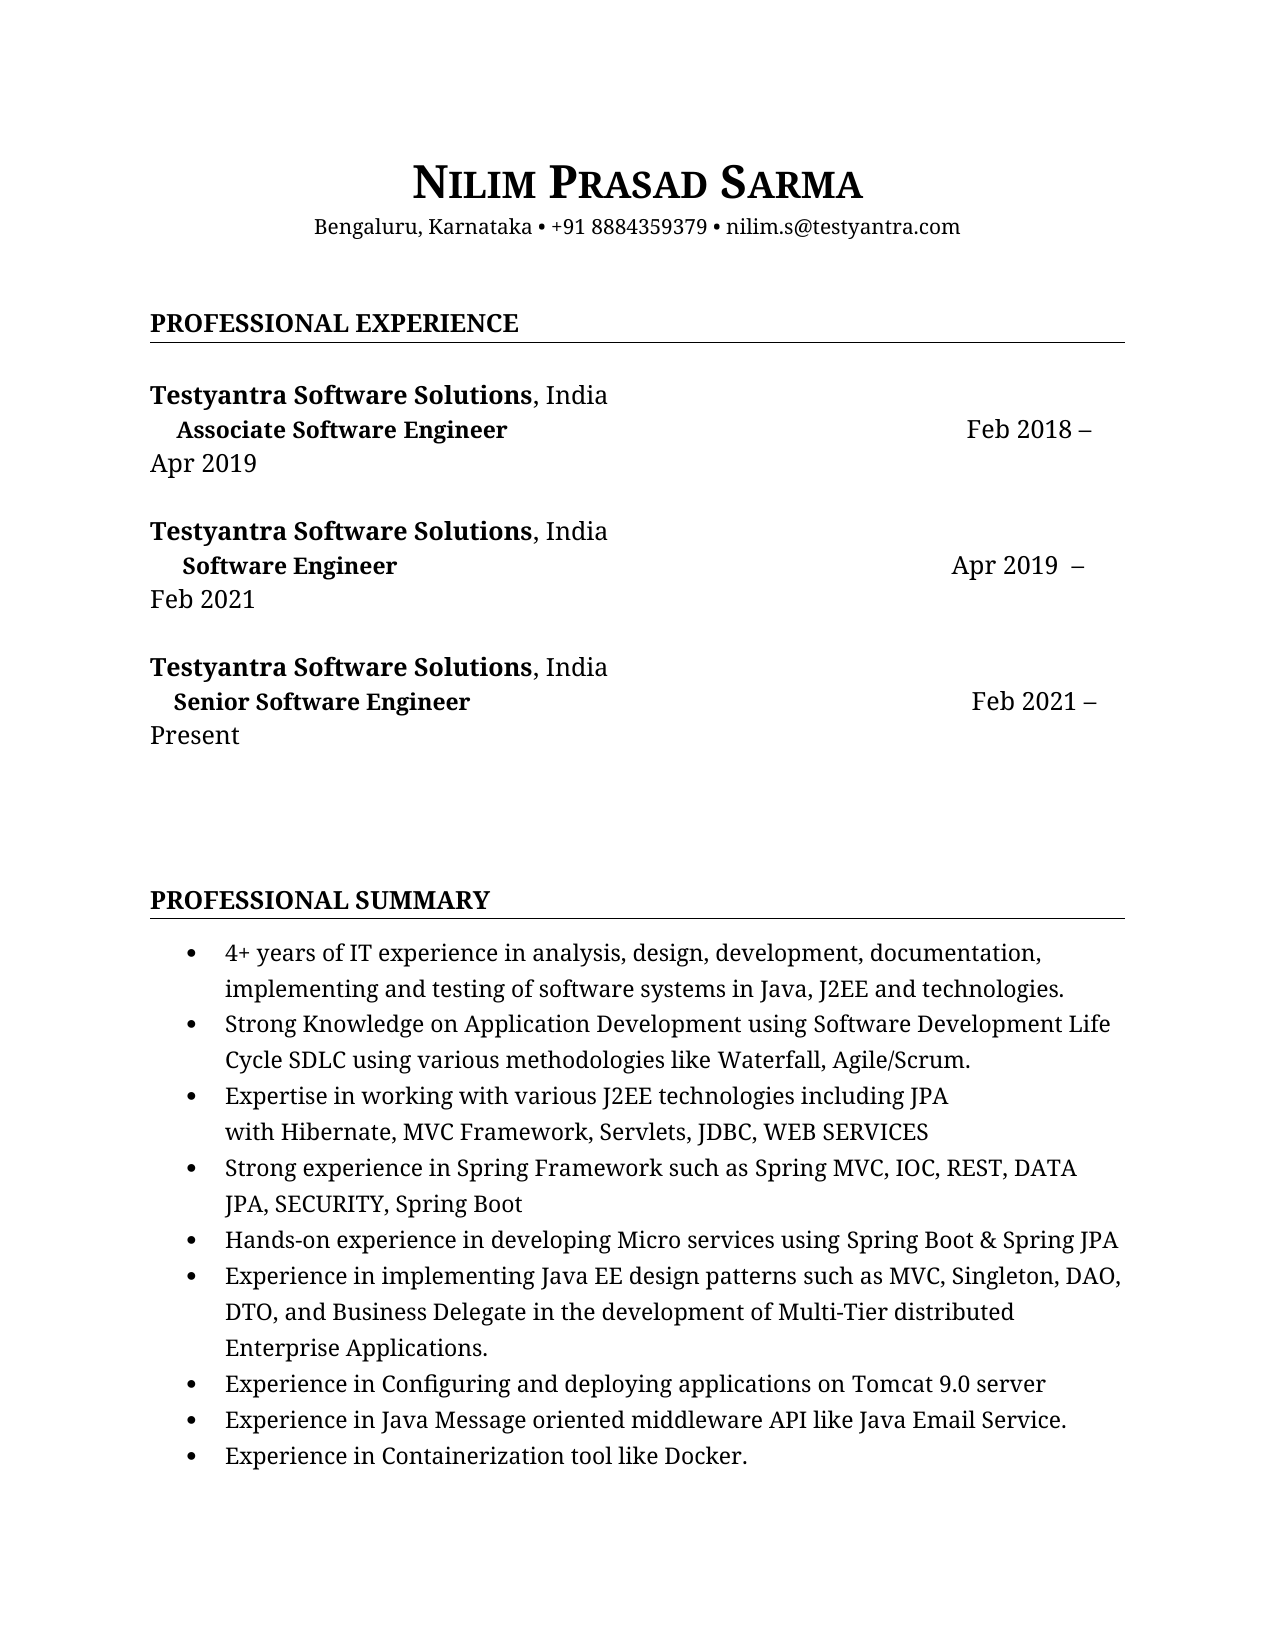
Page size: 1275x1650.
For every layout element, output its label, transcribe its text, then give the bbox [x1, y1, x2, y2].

list Experience in Java Message oriented middleware API like Java Email Service. [187, 1404, 1125, 1435]
list Strong Knowledge on Application Development using Software Development Life Cycle SDLC using various methodologies like Waterfall, Agile/Scrum. [187, 1008, 1125, 1076]
list Strong experience in Spring Framework such as Spring MVC, IOC, REST, DATA JPA, SECURITY, Spring Boot [187, 1152, 1125, 1219]
list Experience in Containerization tool like Docker. [187, 1440, 1125, 1471]
list Experience in implementing Java EE design patterns such as MVC, Singleton, DAO, DTO, and Business Delegate in the development of Multi-Tier distributed Enterprise Applications. [187, 1260, 1125, 1363]
text Nilim Prasad Sarma [150, 150, 1125, 212]
text PROFESSIONAL SUMMARY [150, 780, 1125, 918]
list Hands-on experience in developing Micro services using Spring Boot & Spring JPA [187, 1224, 1125, 1255]
list Expertise in working with various J2EE technologies including JPA with Hibernate, MVC Framework, Servlets, JDBC, WEB SERVICES [187, 1080, 1125, 1147]
list 4+ years of IT experience in analysis, design, development, documentation, implementing and testing of software systems in Java, J2EE and technologies. [187, 937, 1125, 1004]
list Experience in Configuring and deploying applications on Tomcat 9.0 server [187, 1368, 1125, 1399]
text Bengaluru, Karnataka • +91 8884359379 • nilim.s@testyantra.com [150, 212, 1125, 241]
text Senior Software Engineer Feb 2021 – Present [150, 684, 1125, 780]
text PROFESSIONAL EXPERIENCE [150, 306, 1125, 342]
text Testyantra Software Solutions, India Associate Software Engineer Feb 2018 – Apr 2019 Testyantra Software Solutions, India Software Engineer Apr 2019 – Feb 2021 Testyantra Software Solutions, India [150, 343, 1125, 684]
